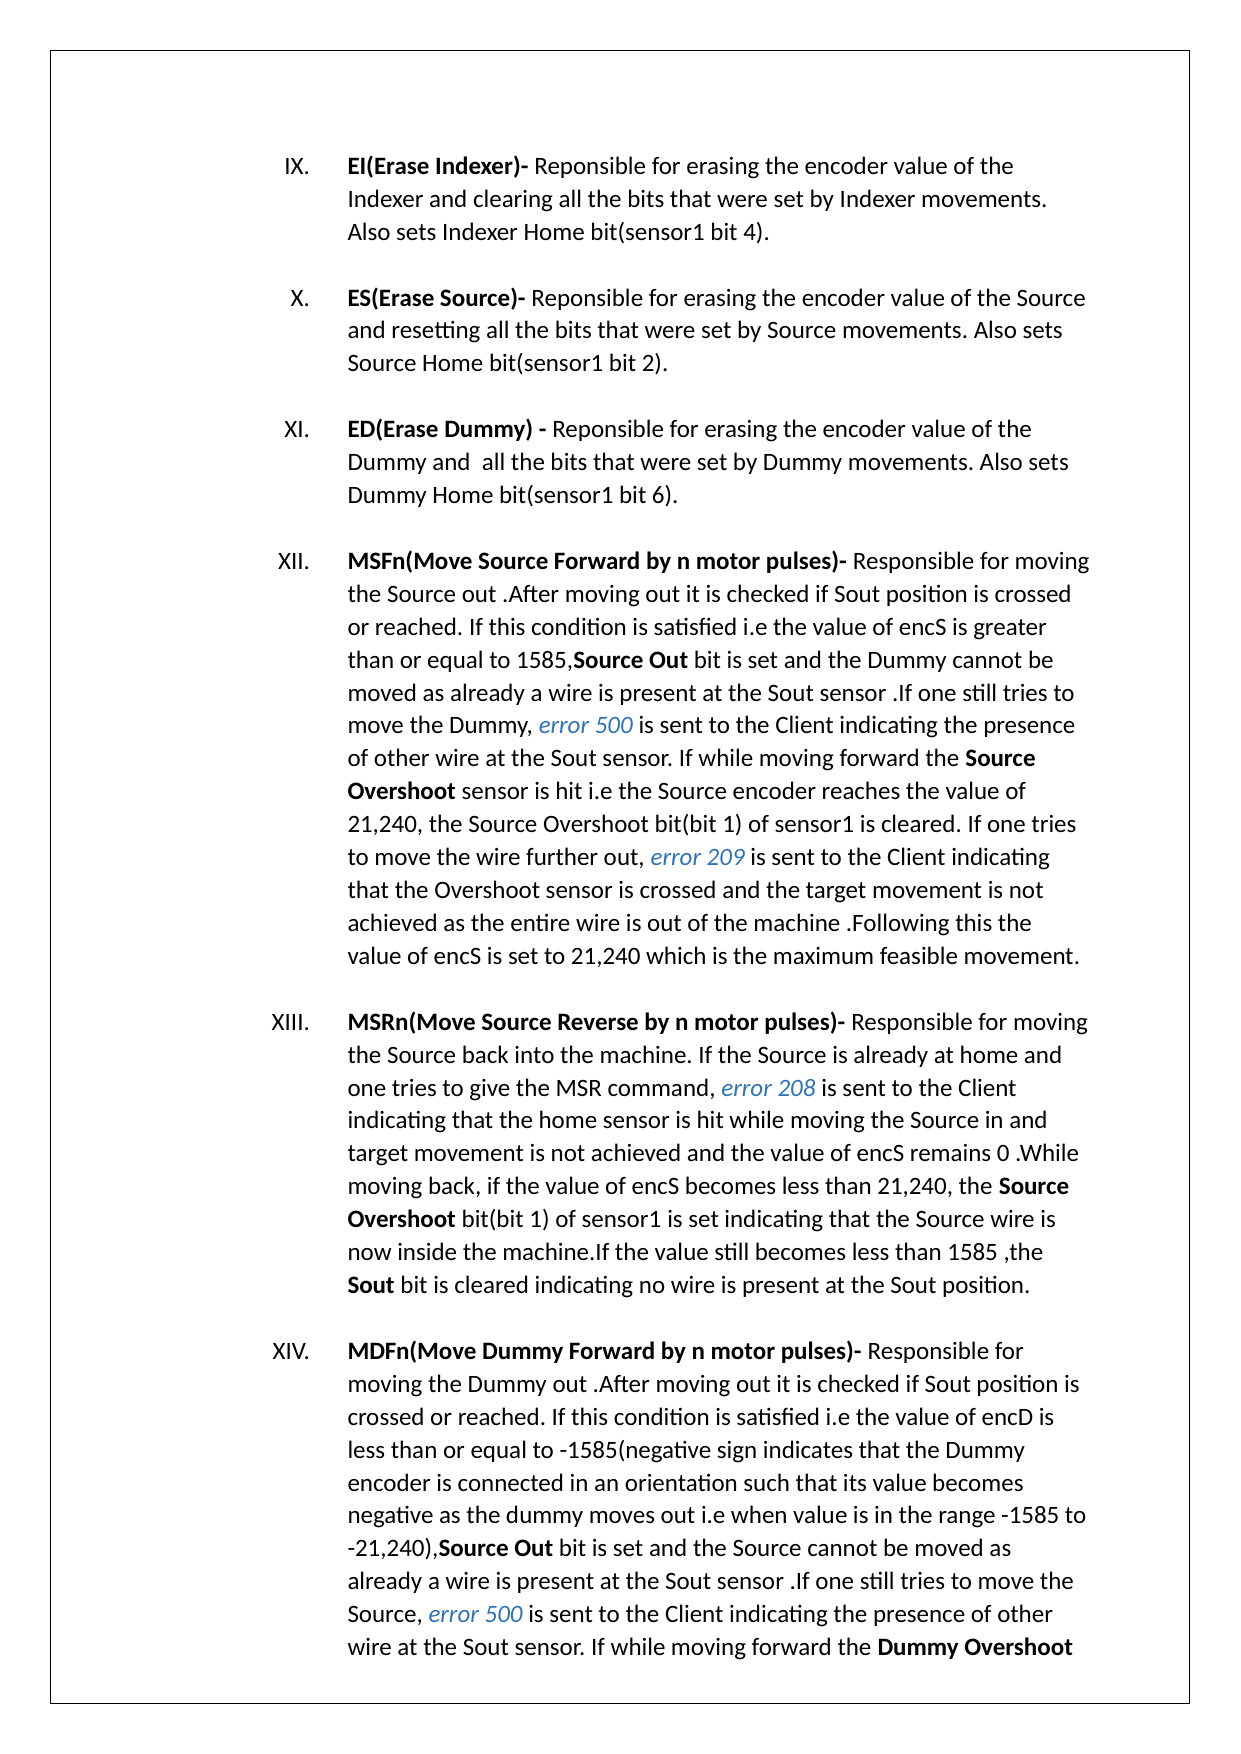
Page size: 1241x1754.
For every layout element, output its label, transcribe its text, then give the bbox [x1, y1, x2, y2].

list EI(Erase Indexer)- Reponsible for erasing the encoder value of the Indexer and clearing all the bits that were set by Indexer movements. Also sets Indexer Home bit(sensor1 bit 4). [310, 150, 1090, 246]
list MSFn(Move Source Forward by n motor pulses)- Responsible for moving the Source out .After moving out it is checked if Sout position is crossed or reached. If this condition is satisfied i.e the value of encS is greater than or equal to 1585,Source Out bit is set and the Dummy cannot be moved as already a wire is present at the Sout sensor .If one still tries to move the Dummy, error 500 is sent to the Client indicating the presence of other wire at the Sout sensor. If while moving forward the Source Overshoot sensor is hit i.e the Source encoder reaches the value of 21,240, the Source Overshoot bit(bit 1) of sensor1 is cleared. If one tries to move the wire further out, error 209 is sent to the Client indicating that the Overshoot sensor is crossed and the target movement is not achieved as the entire wire is out of the machine .Following this the value of encS is set to 21,240 which is the maximum feasible movement. [310, 545, 1090, 971]
list ES(Erase Source)- Reponsible for erasing the encoder value of the Source and resetting all the bits that were set by Source movements. Also sets Source Home bit(sensor1 bit 2). [310, 282, 1090, 378]
list MSRn(Move Source Reverse by n motor pulses)- Responsible for moving the Source back into the machine. If the Source is already at home and one tries to give the MSR command, error 208 is sent to the Client indicating that the home sensor is hit while moving the Source in and target movement is not achieved and the value of encS remains 0 .While moving back, if the value of encS becomes less than 21,240, the Source Overshoot bit(bit 1) of sensor1 is set indicating that the Source wire is now inside the machine.If the value still becomes less than 1585 ,the Sout bit is cleared indicating no wire is present at the Sout position. [310, 1006, 1090, 1300]
list ED(Erase Dummy) - Reponsible for erasing the encoder value of the Dummy and all the bits that were set by Dummy movements. Also sets Dummy Home bit(sensor1 bit 6). [310, 413, 1090, 510]
